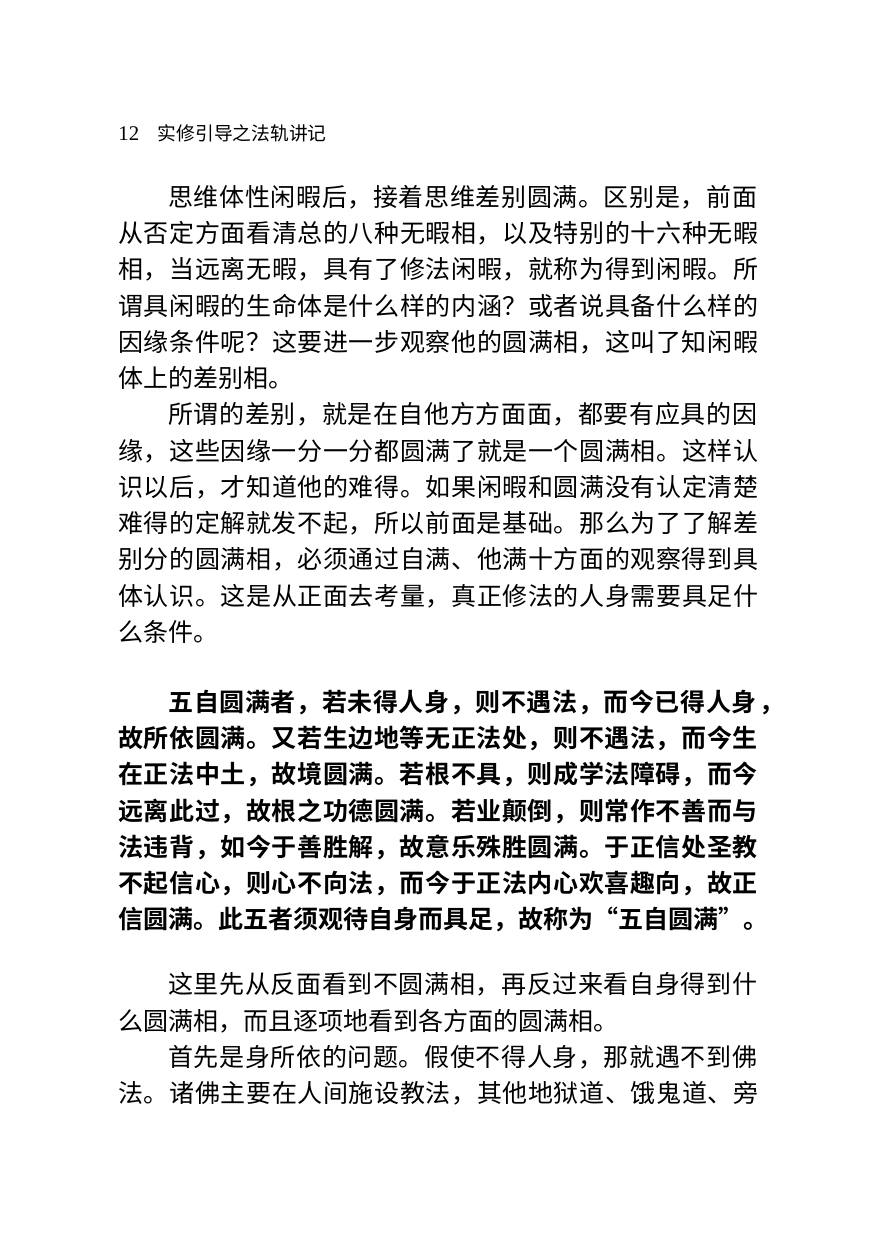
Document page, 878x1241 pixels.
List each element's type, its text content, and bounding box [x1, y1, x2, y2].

text 这里先从反面看到不圆满相，再反过来看自身得到什么圆满相，而且逐项地看到各方面的圆满相。 [118, 965, 759, 1037]
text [118, 1037, 759, 1110]
text 思维体性闲暇后，接着思维差别圆满。区别是，前面从否定方面看清总的八种无暇相，以及特别的十六种无暇相，当远离无暇，具有了修法闲暇，就称为得到闲暇。所谓具闲暇的生命体是什么样的内涵？或者说具备什么样的因缘条件呢？这要进一步观察他的圆满相，这叫了知闲暇体上的差别相。 [118, 177, 759, 395]
text 所谓的差别，就是在自他方方面面，都要有应具的因缘，这些因缘一分一分都圆满了就是一个圆满相。这样认识以后，才知道他的难得。如果闲暇和圆满没有认定清楚，难得的定解就发不起，所以前面是基础。那么为了了解差别分的圆满相，必须通过自满、他满十方面的观察得到具体认识。这是从正面去考量，真正修法的人身需要具足什么条件。 [118, 395, 759, 648]
text 五自圆满者，若未得人身，则不遇法，而今已得人身，故所依圆满。又若生边地等无正法处，则不遇法，而今生在正法中土，故境圆满。若根不具，则成学法障碍，而今远离此过，故根之功德圆满。若业颠倒，则常作不善而与法违背，如今于善胜解，故意乐殊胜圆满。于正信处圣教不起信心，则心不向法，而今于正法内心欢喜趣向，故正信圆满。此五者须观待自身而具足，故称为“五自圆满”。 [118, 682, 759, 936]
